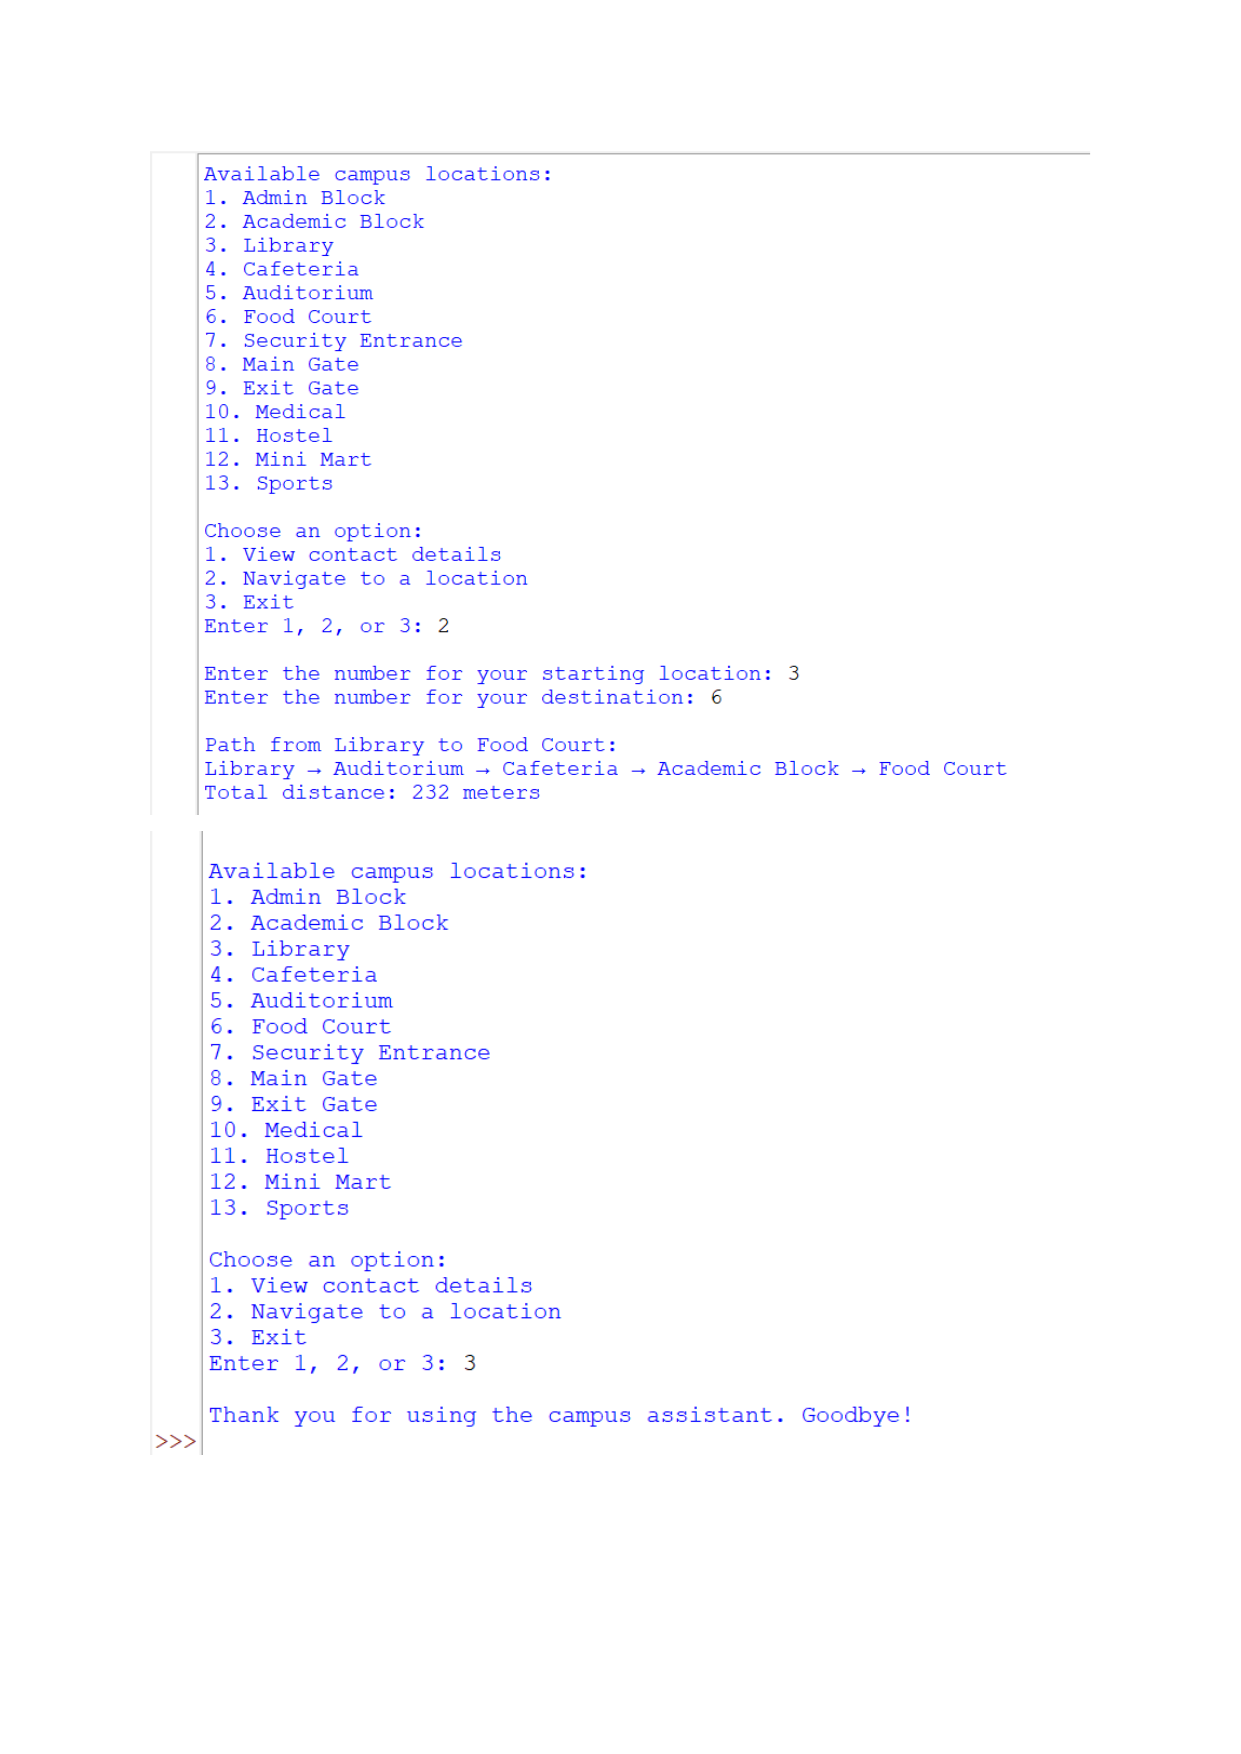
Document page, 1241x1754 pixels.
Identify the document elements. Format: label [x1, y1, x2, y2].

picture [150, 831, 1091, 1455]
picture [150, 150, 1091, 815]
